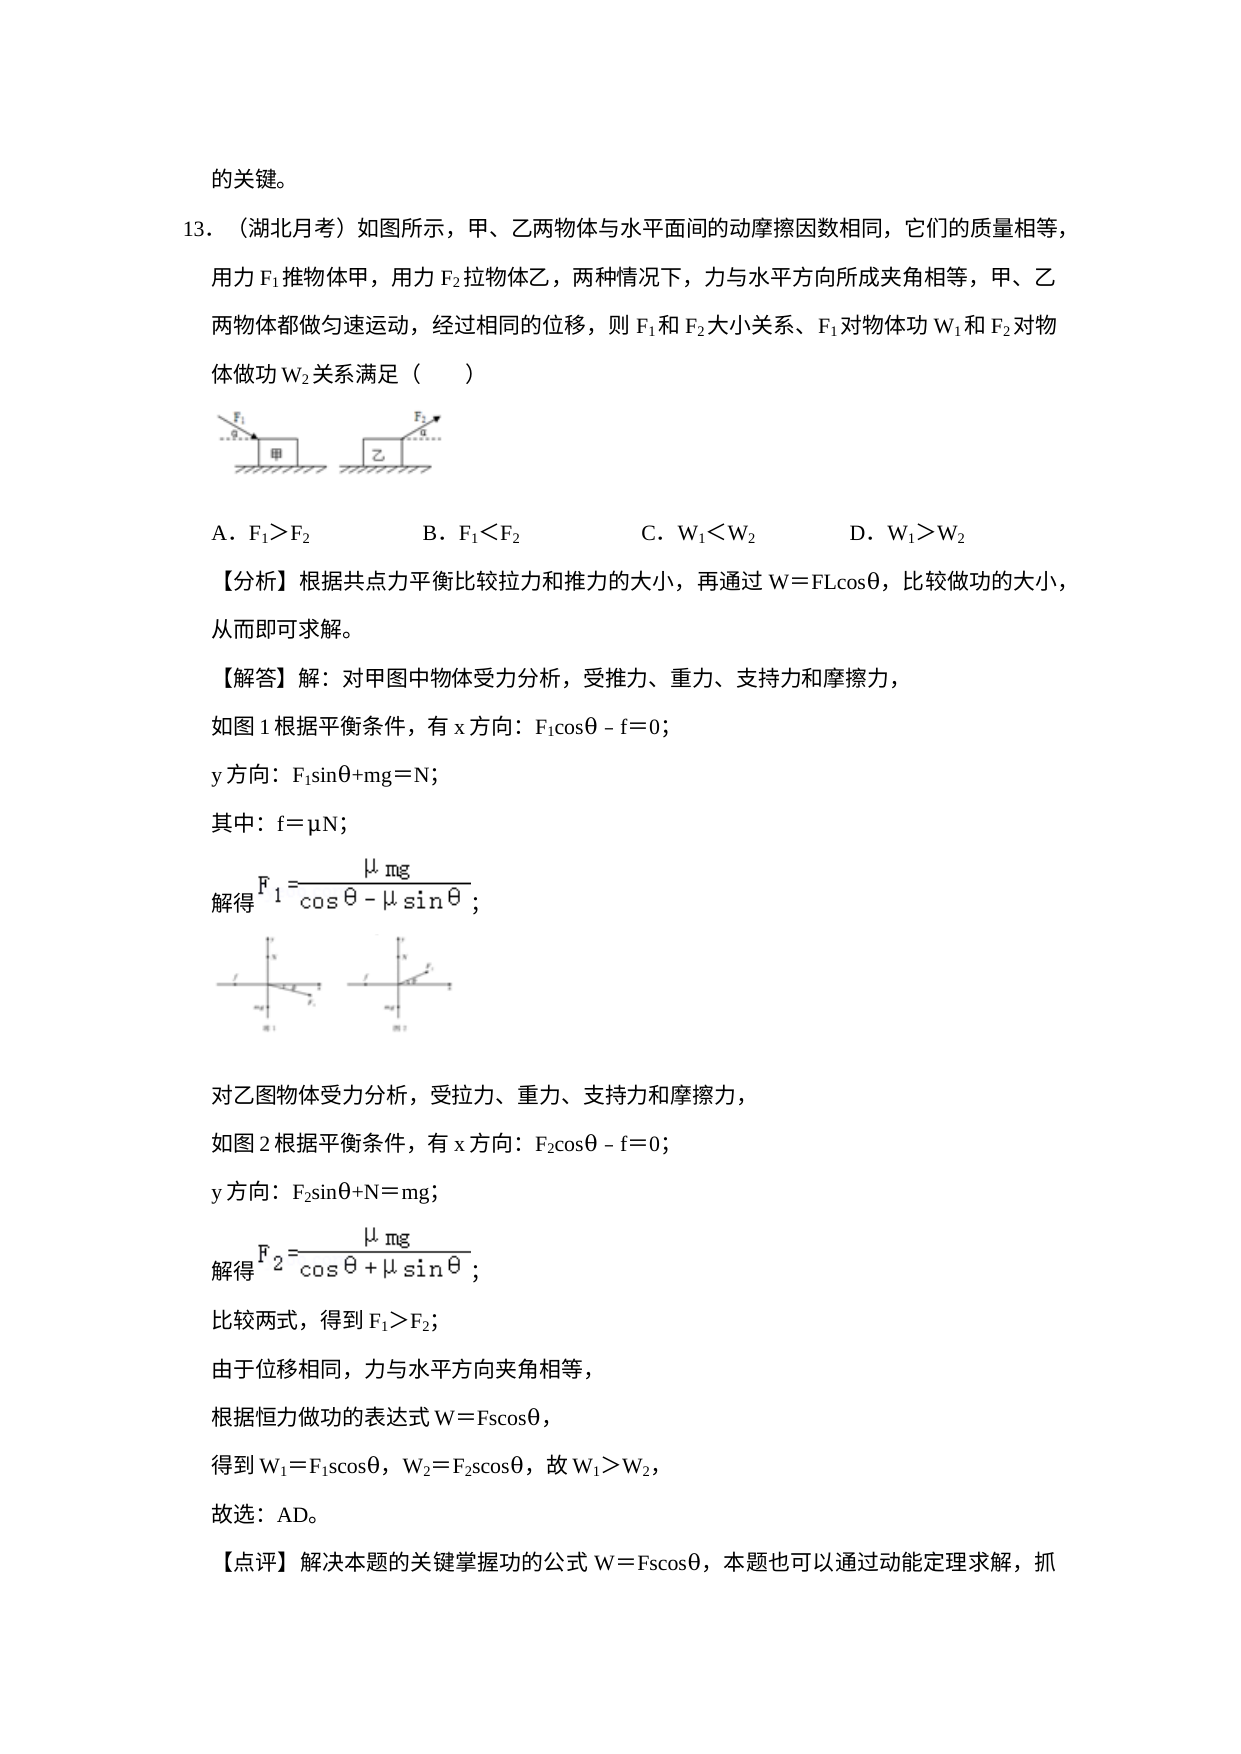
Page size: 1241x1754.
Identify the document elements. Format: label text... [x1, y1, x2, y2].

text y方向：F2sinθ+N＝mg； [211, 1174, 1058, 1206]
text 如图2根据平衡条件，有x方向：F2cosθ﹣f＝0； [211, 1126, 1058, 1158]
text 如图1根据平衡条件，有x方向：F1cosθ﹣f＝0； [211, 709, 1058, 741]
text 【解答】解：对甲图中物体受力分析，受推力、重力、支持力和摩擦力， [211, 660, 1058, 693]
text 13．（湖北月考）如图所示，甲、乙两物体与水平面间的动摩擦因数相同，它们的质量相等，用力F1推物体甲，用力F2拉物体乙，两种情况下，力与水平方向所成夹角相等，甲、乙两物体都做匀速运动，经过相同的位移，则F1和F2大小关系、F1对物体功W1和F2对物体做功W2关系满足（ ） [183, 210, 1058, 389]
text y方向：F1sinθ+mg＝N； [211, 757, 1058, 789]
picture [254, 854, 471, 912]
text 其中：f＝μN； [211, 805, 1058, 838]
picture [211, 934, 457, 1037]
picture [254, 1223, 471, 1280]
picture [211, 404, 446, 479]
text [211, 1545, 1058, 1577]
text 对乙图物体受力分析，受拉力、重力、支持力和摩擦力， [211, 1077, 1058, 1110]
text 得到W1＝F1scosθ，W2＝F2scosθ，故W1＞W2， [211, 1448, 1058, 1481]
text 比较两式，得到F1＞F2； [211, 1303, 1058, 1336]
text 由于位移相同，力与水平方向夹角相等， [211, 1351, 1058, 1384]
text 解得； [211, 854, 1058, 919]
text 根据恒力做功的表达式W＝Fscosθ， [211, 1400, 1058, 1432]
text 【分析】根据共点力平衡比较拉力和推力的大小，再通过W＝FLcosθ，比较做功的大小，从而即可求解。 [211, 563, 1058, 644]
text 解得； [211, 1222, 1058, 1287]
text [211, 162, 1058, 194]
text 故选：AD。 [211, 1496, 1058, 1529]
text A．F1＞F2 B．F1＜F2 C．W1＜W2 D．W1＞W2 [183, 515, 1058, 547]
